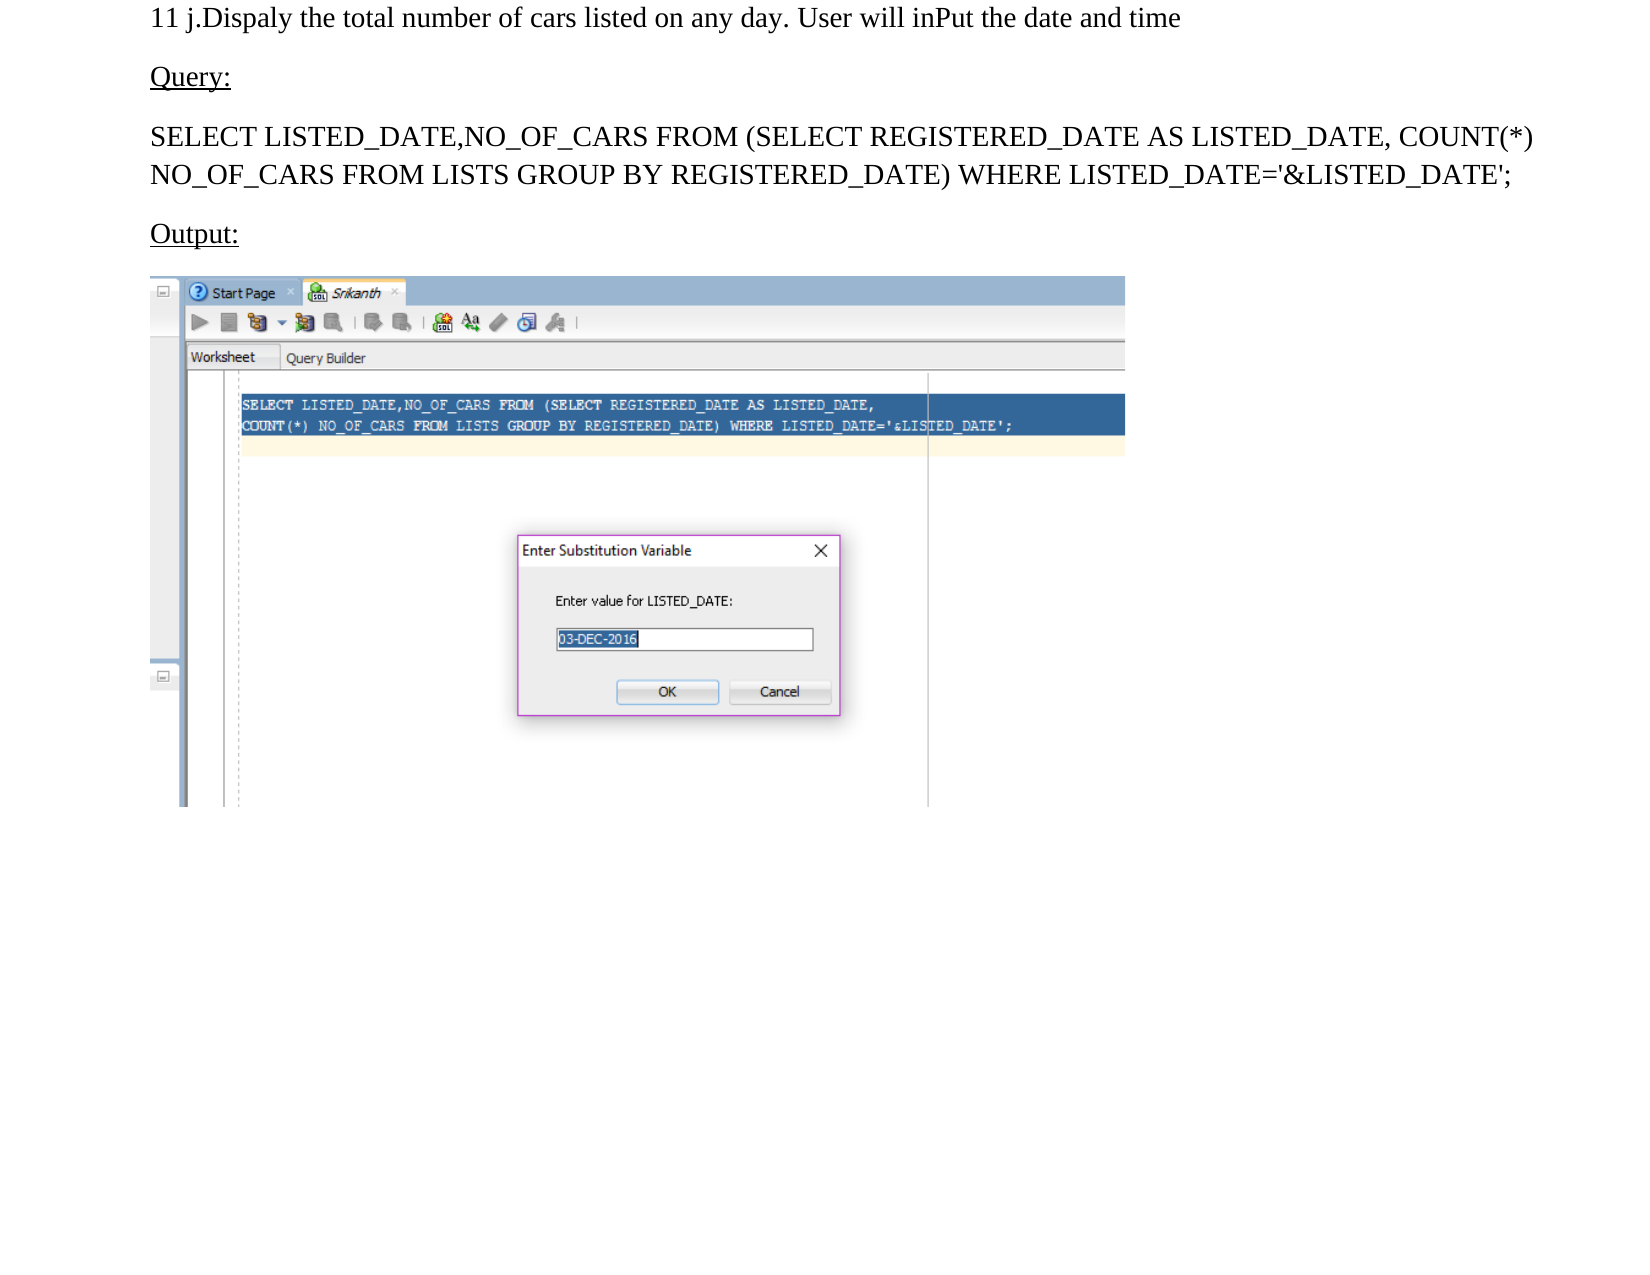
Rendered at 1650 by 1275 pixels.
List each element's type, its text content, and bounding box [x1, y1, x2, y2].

text 11 j.Dispaly the total number of cars listed on any day. User will inPut the date and time [150, 0, 1650, 33]
text Query: [150, 59, 1650, 93]
text Output: [150, 217, 1650, 250]
text SELECT LISTED_DATE,NO_OF_CARS FROM (SELECT REGISTERED_DATE AS LISTED_DATE, COUNT(*) NO_OF_CARS FROM LISTS GROUP BY REGISTERED_DATE) WHERE LISTED_DATE='&LISTED_DATE'; [150, 119, 1650, 191]
picture [150, 276, 1125, 807]
